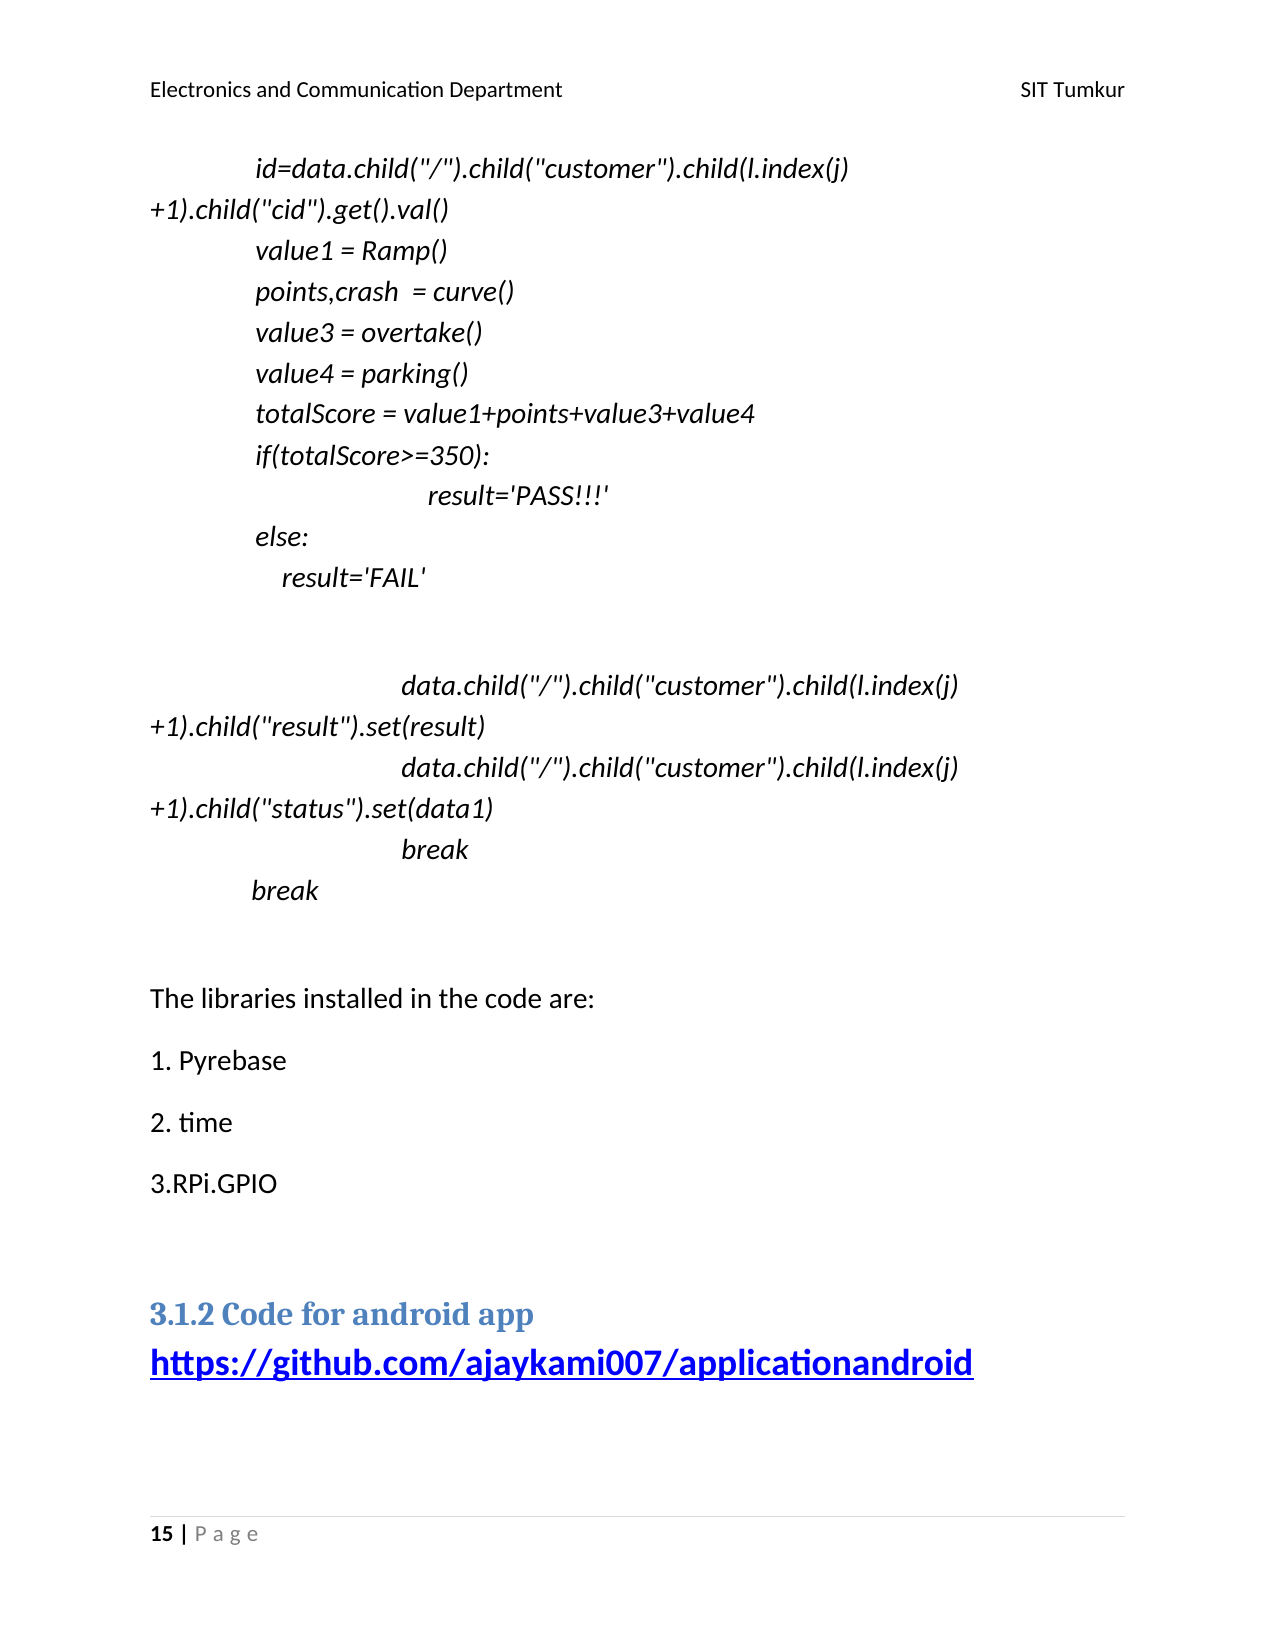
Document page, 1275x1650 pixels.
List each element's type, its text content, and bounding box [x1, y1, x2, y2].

text data.child("/").child("customer").child(l.index(j)+1).child("status").set(data1) [150, 749, 1125, 825]
text value4 = parking() [150, 355, 1125, 390]
text 1. Pyrebase [150, 1042, 1125, 1078]
subtitle 3.1.2 Code for android app [150, 1295, 1125, 1333]
text result='PASS!!!' [150, 477, 1125, 513]
text The libraries installed in the code are: [150, 980, 1125, 1016]
text value1 = Ramp() [150, 232, 1125, 267]
text https://github.com/ajaykami007/applicationandroid [150, 1339, 1125, 1385]
text data.child("/").child("customer").child(l.index(j)+1).child("result").set(result) [150, 667, 1125, 743]
text else: [150, 518, 1125, 554]
text break [150, 831, 1125, 866]
text id=data.child("/").child("customer").child(l.index(j)+1).child("cid").get().val() [150, 150, 1125, 227]
text break [150, 872, 1125, 907]
text if(totalScore>=350): [150, 437, 1125, 472]
text 3.RPi.GPIO [150, 1166, 1125, 1201]
text totalScore = value1+points+value3+value4 [150, 396, 1125, 431]
text 2. time [150, 1104, 1125, 1139]
text result='FAIL' [150, 559, 1125, 595]
text points,crash = curve() [150, 273, 1125, 308]
text value3 = overtake() [150, 314, 1125, 349]
